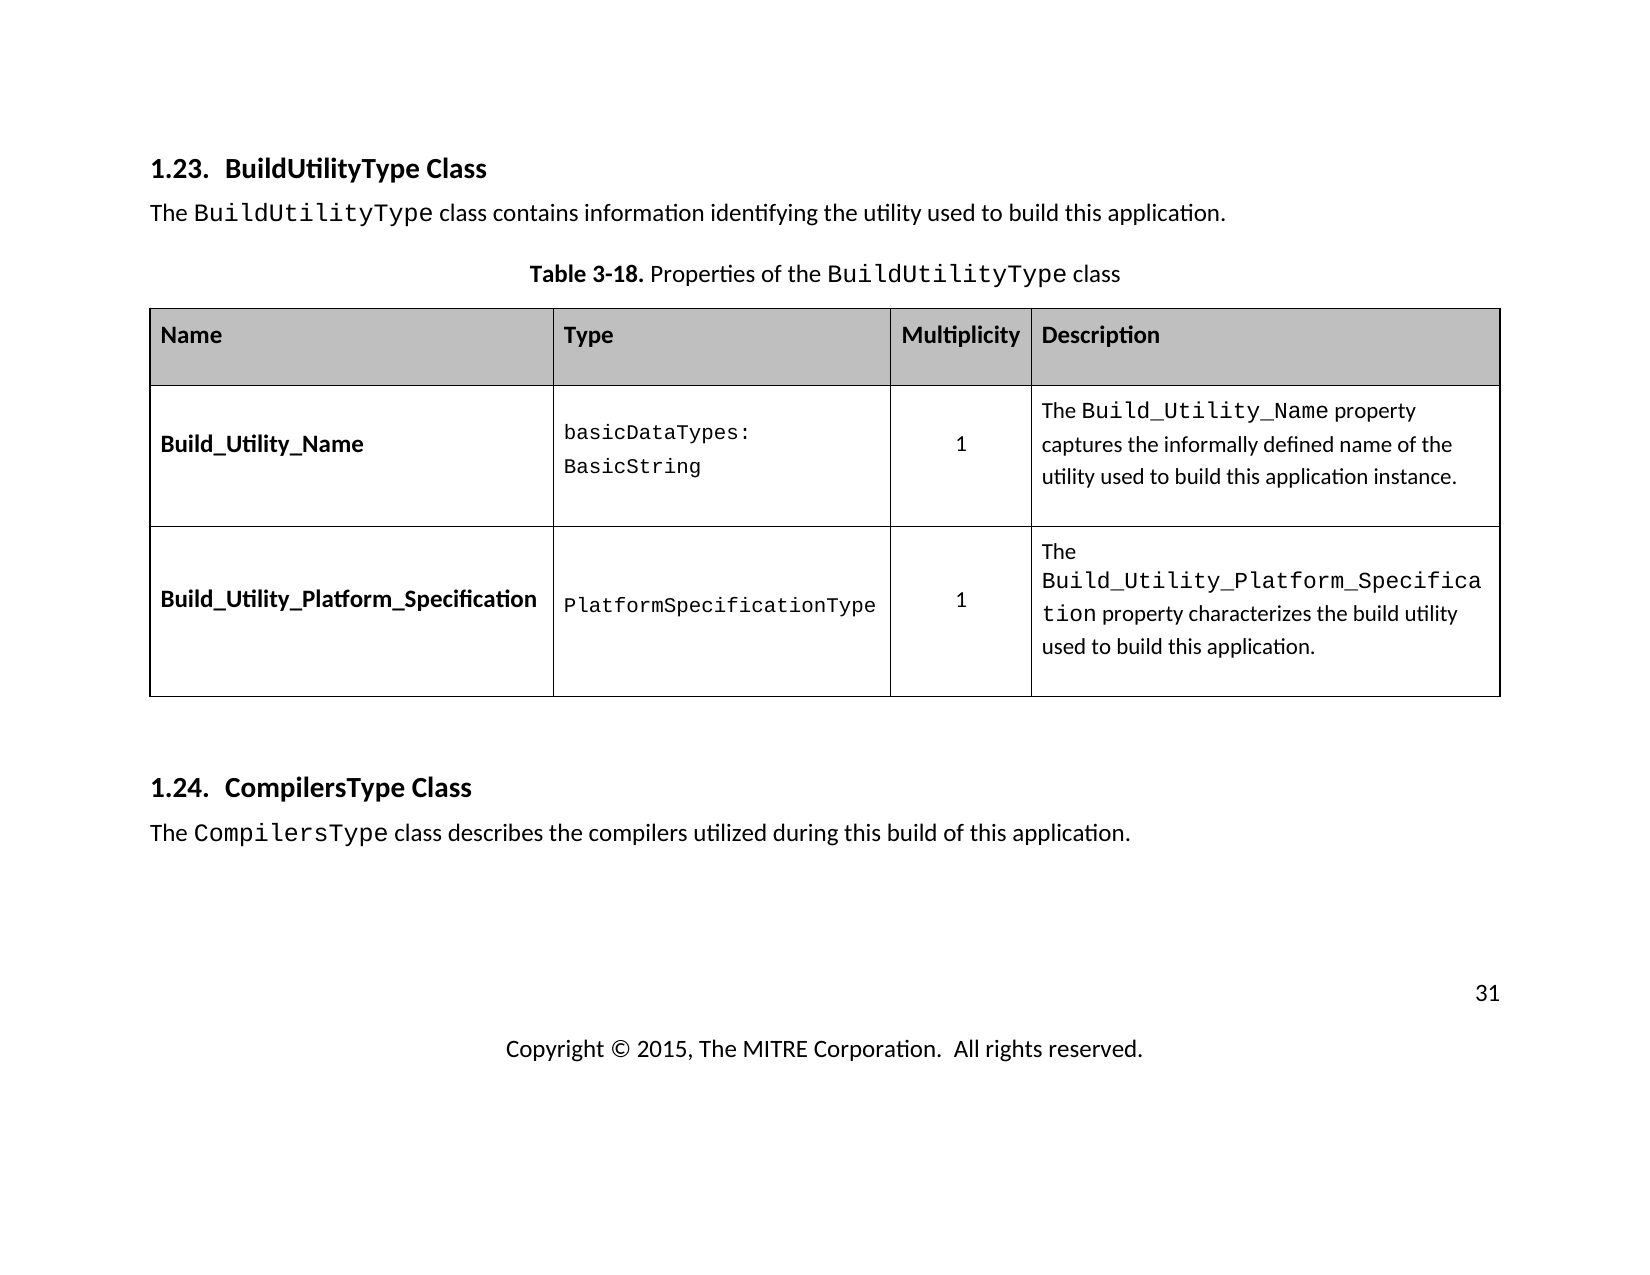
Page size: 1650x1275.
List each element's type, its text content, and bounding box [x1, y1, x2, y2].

subtitle BuildUtilityType Class [150, 150, 1500, 186]
table_header Type [554, 309, 890, 385]
table_header Description [1032, 309, 1499, 385]
table_header Multiplicity [891, 309, 1031, 385]
table_cell Build_Utility_Name [151, 386, 553, 526]
table_cell Build_Utility_Platform_Specification [151, 527, 553, 696]
table_header Name [151, 309, 553, 385]
table_cell basicDataTypes: BasicString [554, 386, 890, 526]
subtitle CompilersType Class [150, 769, 1500, 805]
text The CompilersType class describes the compilers utilized during this build of this application. [150, 817, 1500, 848]
table_cell 1 [891, 386, 1031, 526]
table_cell The Build_Utility_Platform_Specification property characterizes the build utility used to build this application. [1032, 527, 1499, 696]
table_cell 1 [891, 527, 1031, 696]
table_cell The Build_Utility_Name property captures the informally defined name of the utility used to build this application instance. [1032, 386, 1499, 526]
text The BuildUtilityType class contains information identifying the utility used to build this application. [150, 197, 1500, 229]
table_cell PlatformSpecificationType [554, 527, 890, 696]
